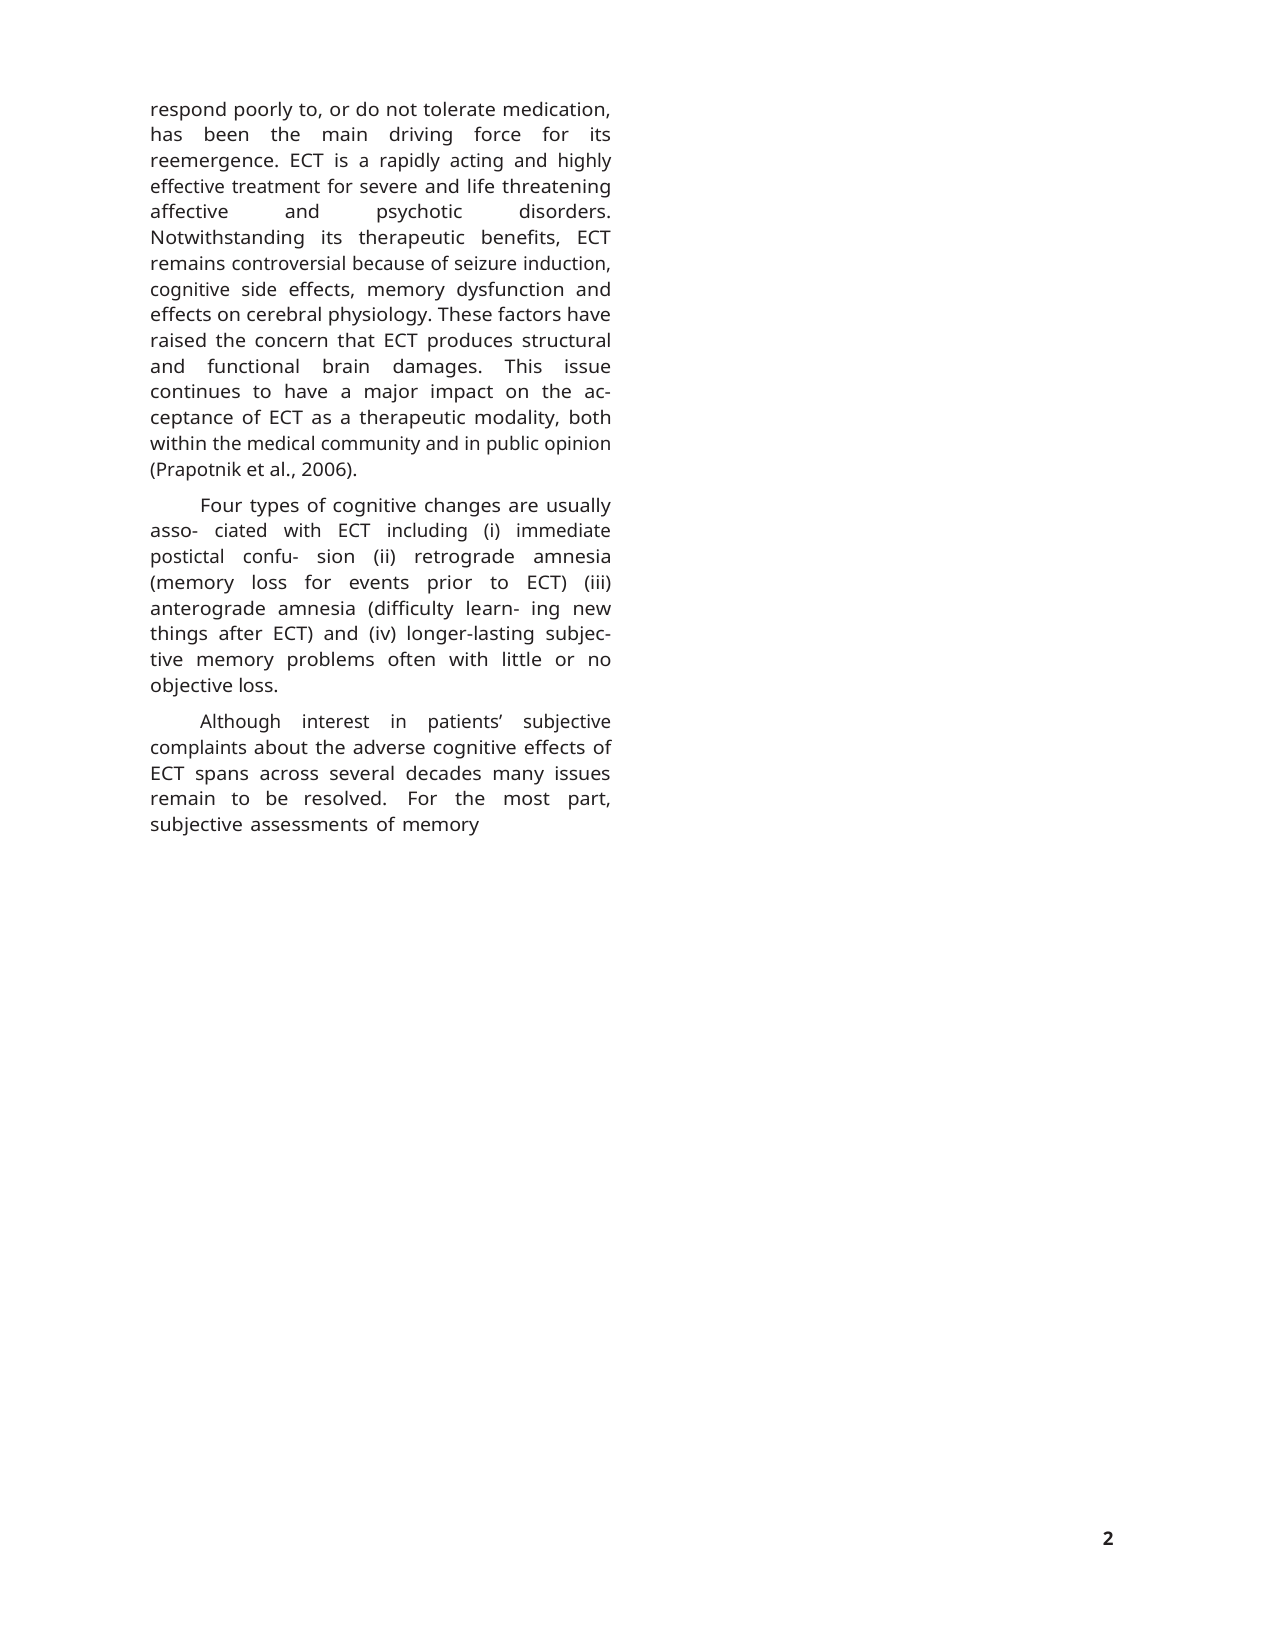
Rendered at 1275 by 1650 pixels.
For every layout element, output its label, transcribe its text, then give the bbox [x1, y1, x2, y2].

text Four types of cognitive changes are usually asso- ciated with ECT including (i) immediate postictal confu- sion (ii) retrograde amnesia (memory loss for events prior to ECT) (iii) anterograde amnesia (difficulty learn- ing new things after ECT) and (iv) longer-lasting subjec- tive memory problems often with little or no objective loss. [150, 492, 611, 698]
text Although interest in patients’ subjective complaints about the adverse cognitive effects of ECT spans across several decades many issues remain to be resolved. For the most part, subjective assessments of memory [150, 708, 611, 837]
text respond poorly to, or do not tolerate medication, has been the main driving force for its reemergence. ECT is a rapidly acting and highly effective treatment for severe and life threatening affective and psychotic disorders. Notwithstanding its therapeutic benefits, ECT remains controversial because of seizure induction, cognitive side effects, memory dysfunction and effects on cerebral physiology. These factors have raised the concern that ECT produces structural and functional brain damages. This issue continues to have a major impact on the ac- ceptance of ECT as a therapeutic modality, both within the medical community and in public opinion (Prapotnik et al., 2006). [150, 96, 611, 482]
